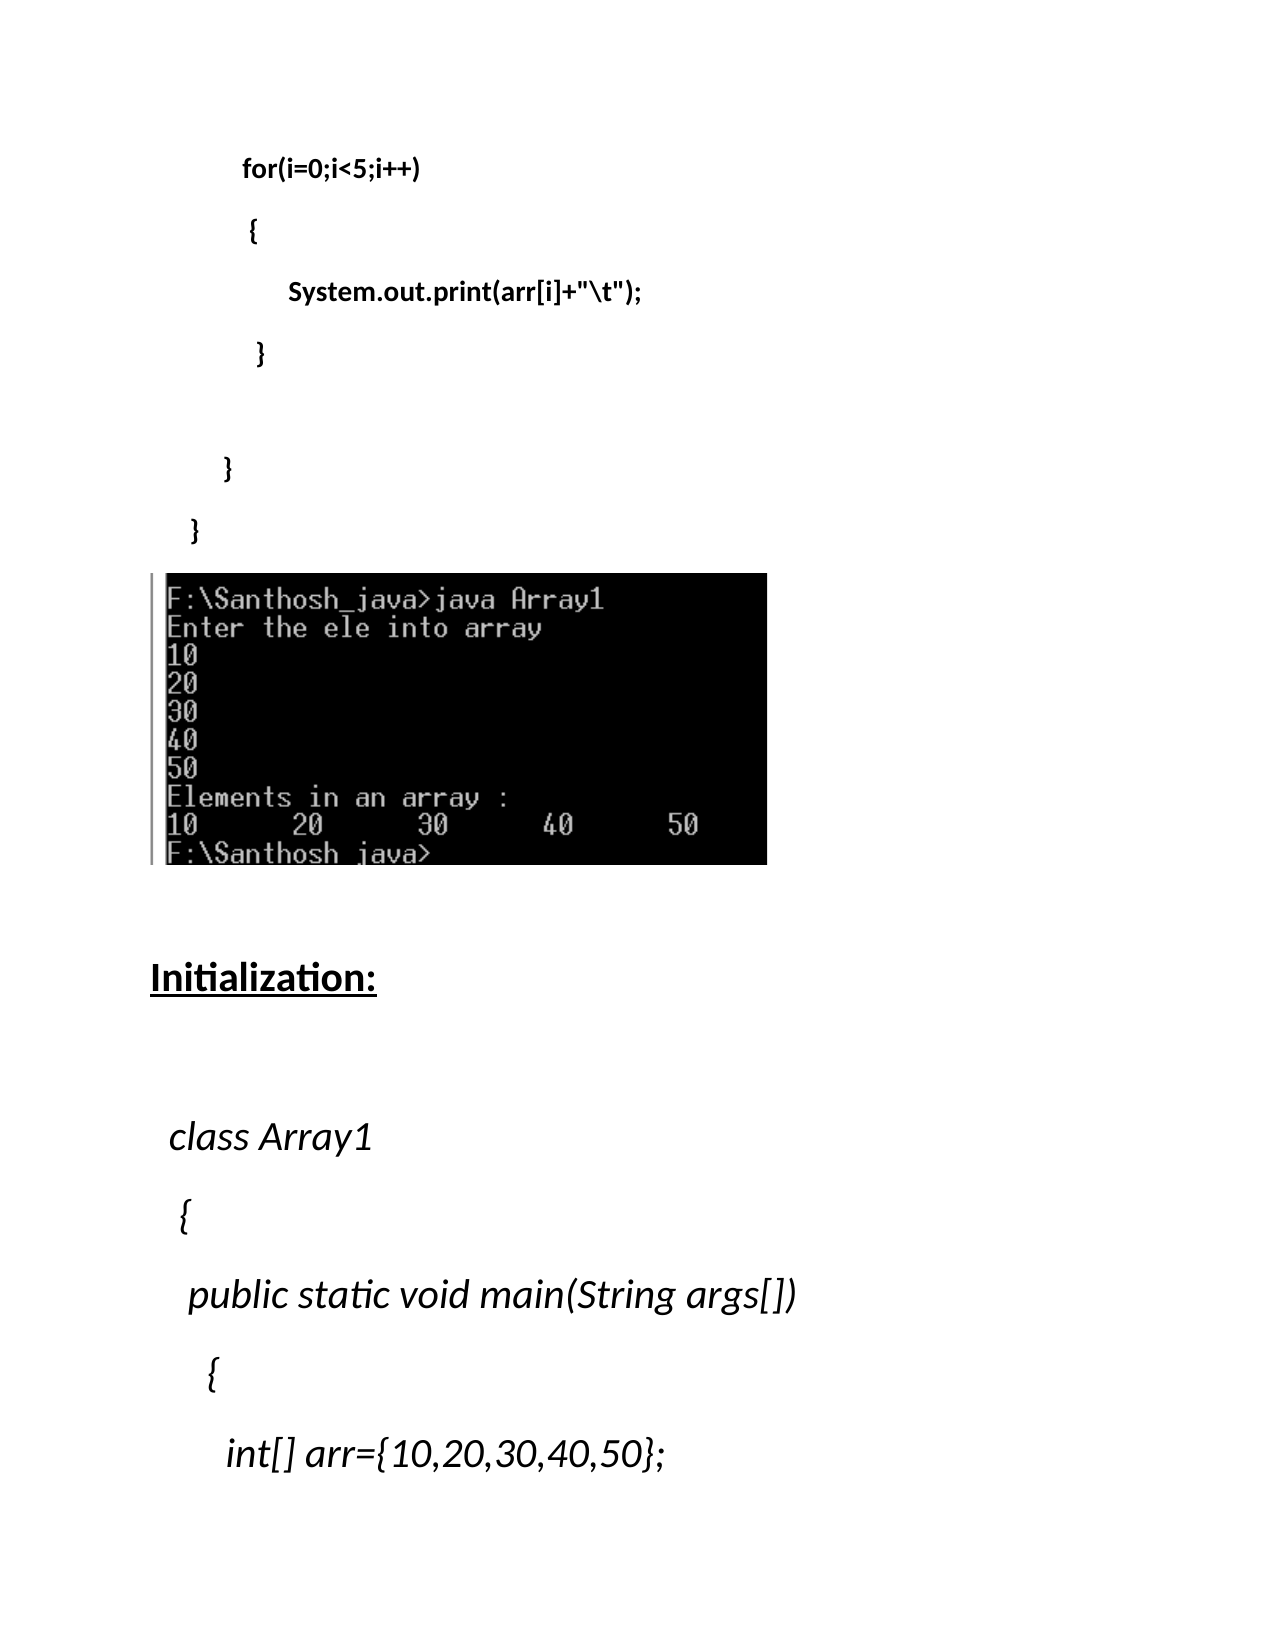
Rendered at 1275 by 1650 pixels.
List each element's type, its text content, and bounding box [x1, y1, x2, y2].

text System.out.print(arr[i]+"\t"); [150, 273, 1125, 309]
text { [150, 1189, 1125, 1240]
text { [150, 1347, 1125, 1398]
text } [150, 335, 1125, 371]
text for(i=0;i<5;i++) [150, 150, 1125, 186]
text { [150, 212, 1125, 247]
text public static void main(String args[]) [150, 1268, 1125, 1319]
text int[] arr={10,20,30,40,50}; [150, 1427, 1125, 1477]
picture [150, 573, 768, 865]
text } [150, 450, 1125, 486]
text Initialization: [150, 951, 1125, 1002]
text class Array1 [150, 1109, 1125, 1160]
text } [150, 512, 1125, 547]
